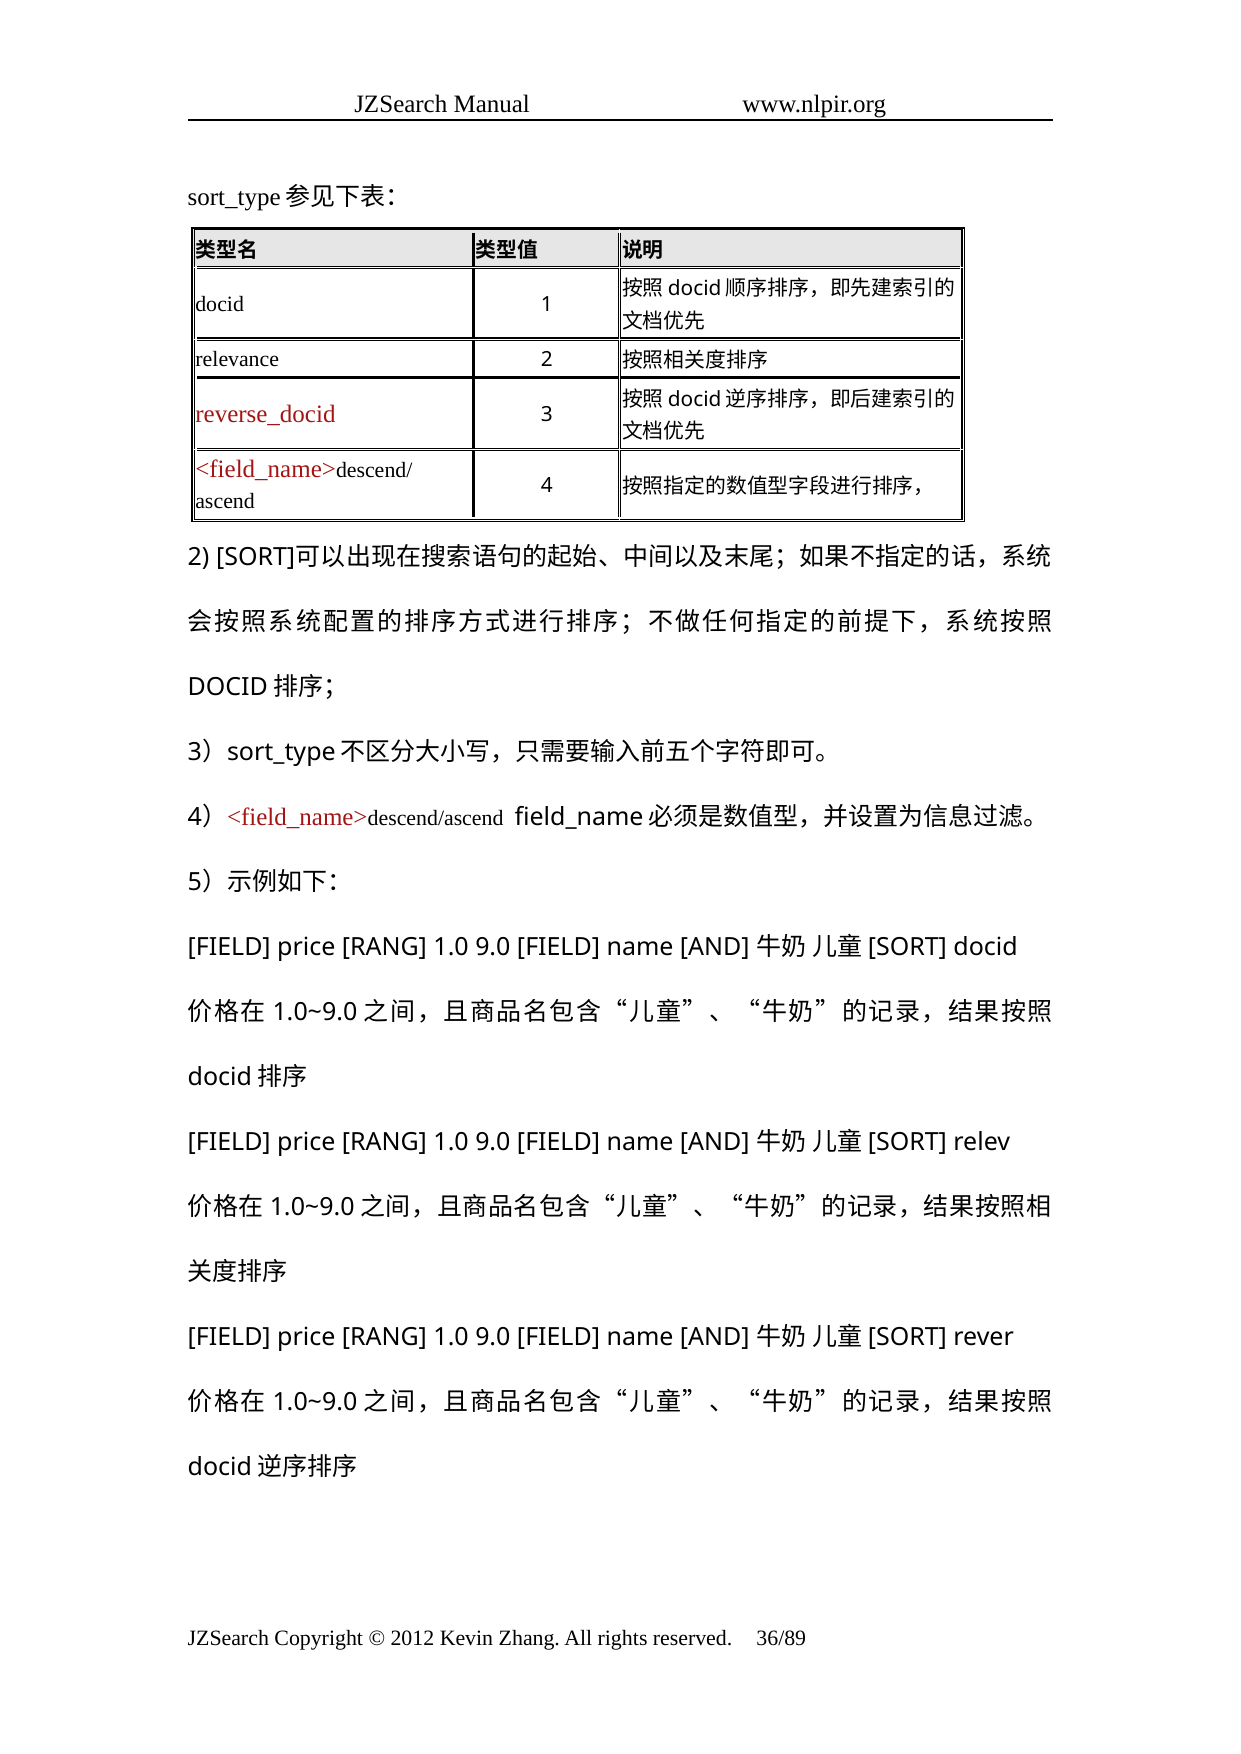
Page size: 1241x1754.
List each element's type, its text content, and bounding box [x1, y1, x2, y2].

table_cell 按照相关度排序 [621, 337, 962, 376]
table_cell 按照docid顺序排序，即先建索引的文档优先 [620, 266, 963, 337]
table_cell 按照docid逆序排序，即后建索引的文档优先 [621, 376, 961, 447]
table_cell <field_name>descend/ascend [195, 448, 473, 519]
table_cell docid [193, 266, 473, 337]
table_cell 按照指定的数值型字段进行排序， [620, 448, 962, 519]
table_cell 3 [475, 379, 618, 447]
text 价格在1.0~9.0之间，且商品名包含“儿童”、“牛奶”的记录，结果按照相关度排序 [187, 1172, 1053, 1302]
table_header 类型名 [195, 230, 473, 266]
table_header 类型值 [473, 230, 619, 266]
text 3）sort_type不区分大小写，只需要输入前五个字符即可。 [187, 717, 1053, 782]
table_cell 2 [475, 341, 618, 376]
text 价格在1.0~9.0之间，且商品名包含“儿童”、“牛奶”的记录，结果按照docid逆序排序 [187, 1367, 1053, 1497]
text sort_type参见下表： [187, 162, 1053, 227]
text [FIELD] price [RANG] 1.0 9.0 [FIELD] name [AND] 牛奶 儿童 [SORT] docid [187, 912, 1053, 977]
text [FIELD] price [RANG] 1.0 9.0 [FIELD] name [AND] 牛奶 儿童 [SORT] relev [187, 1107, 1053, 1172]
table_cell reverse_docid [195, 376, 472, 447]
text 价格在1.0~9.0之间，且商品名包含“儿童”、“牛奶”的记录，结果按照docid排序 [187, 977, 1053, 1107]
text 5）示例如下： [187, 847, 1053, 912]
text [FIELD] price [RANG] 1.0 9.0 [FIELD] name [AND] 牛奶 儿童 [SORT] rever [187, 1302, 1053, 1367]
table_cell relevance [195, 337, 472, 376]
table_cell 1 [475, 269, 618, 337]
text 4）<field_name>descend/ascend field_name必须是数值型，并设置为信息过滤。 [187, 782, 1053, 847]
table_cell 4 [473, 451, 619, 519]
table_header 说明 [620, 230, 961, 266]
text 2) [SORT]可以出现在搜索语句的起始、中间以及末尾；如果不指定的话，系统会按照系统配置的排序方式进行排序；不做任何指定的前提下，系统按照DOCID排序； [187, 522, 1053, 717]
